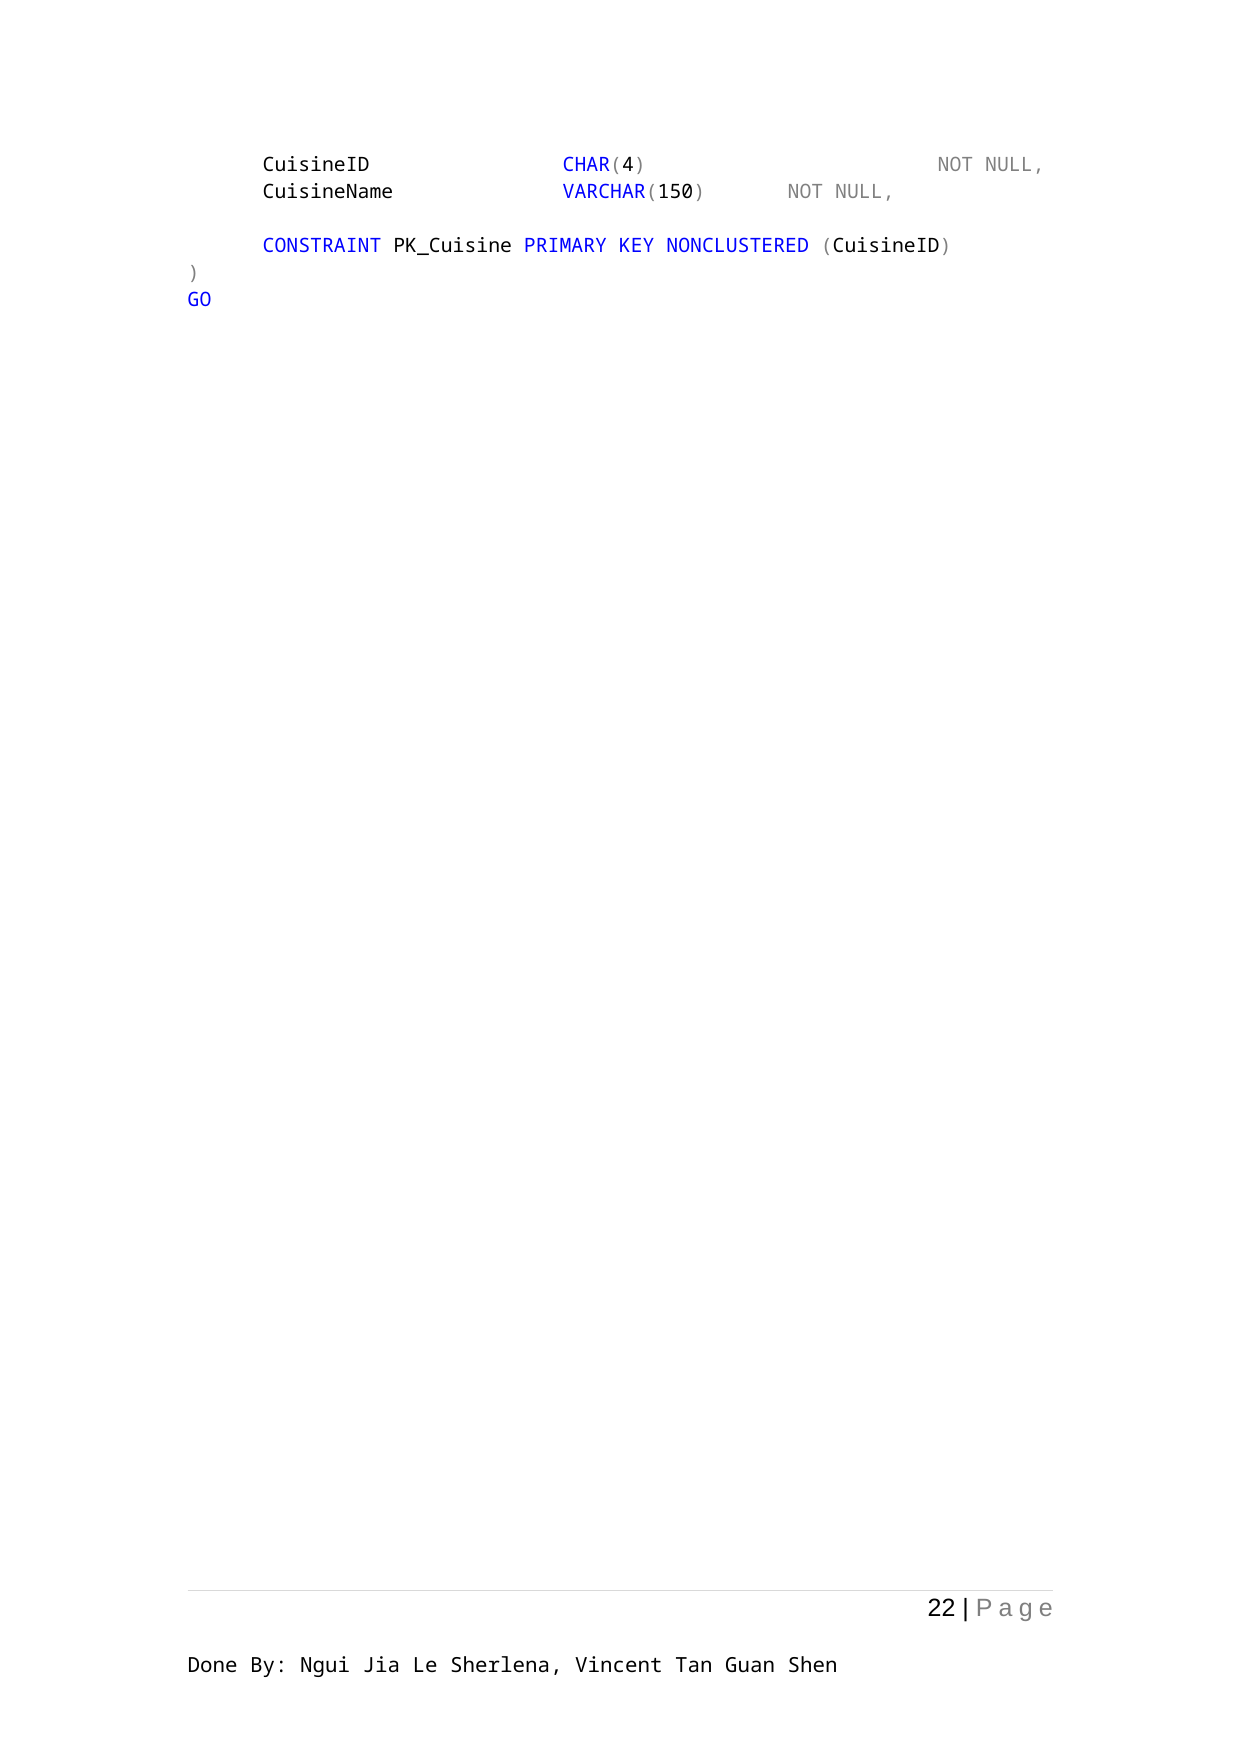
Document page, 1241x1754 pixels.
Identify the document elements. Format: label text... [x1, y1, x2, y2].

text CuisineID CHAR(4) NOT NULL, [187, 150, 1053, 177]
text GO [187, 285, 1053, 312]
text CONSTRAINT PK_Cuisine PRIMARY KEY NONCLUSTERED (CuisineID) [187, 231, 1053, 258]
text CuisineName VARCHAR(150) NOT NULL, [187, 177, 1053, 204]
text ) [187, 258, 1053, 285]
